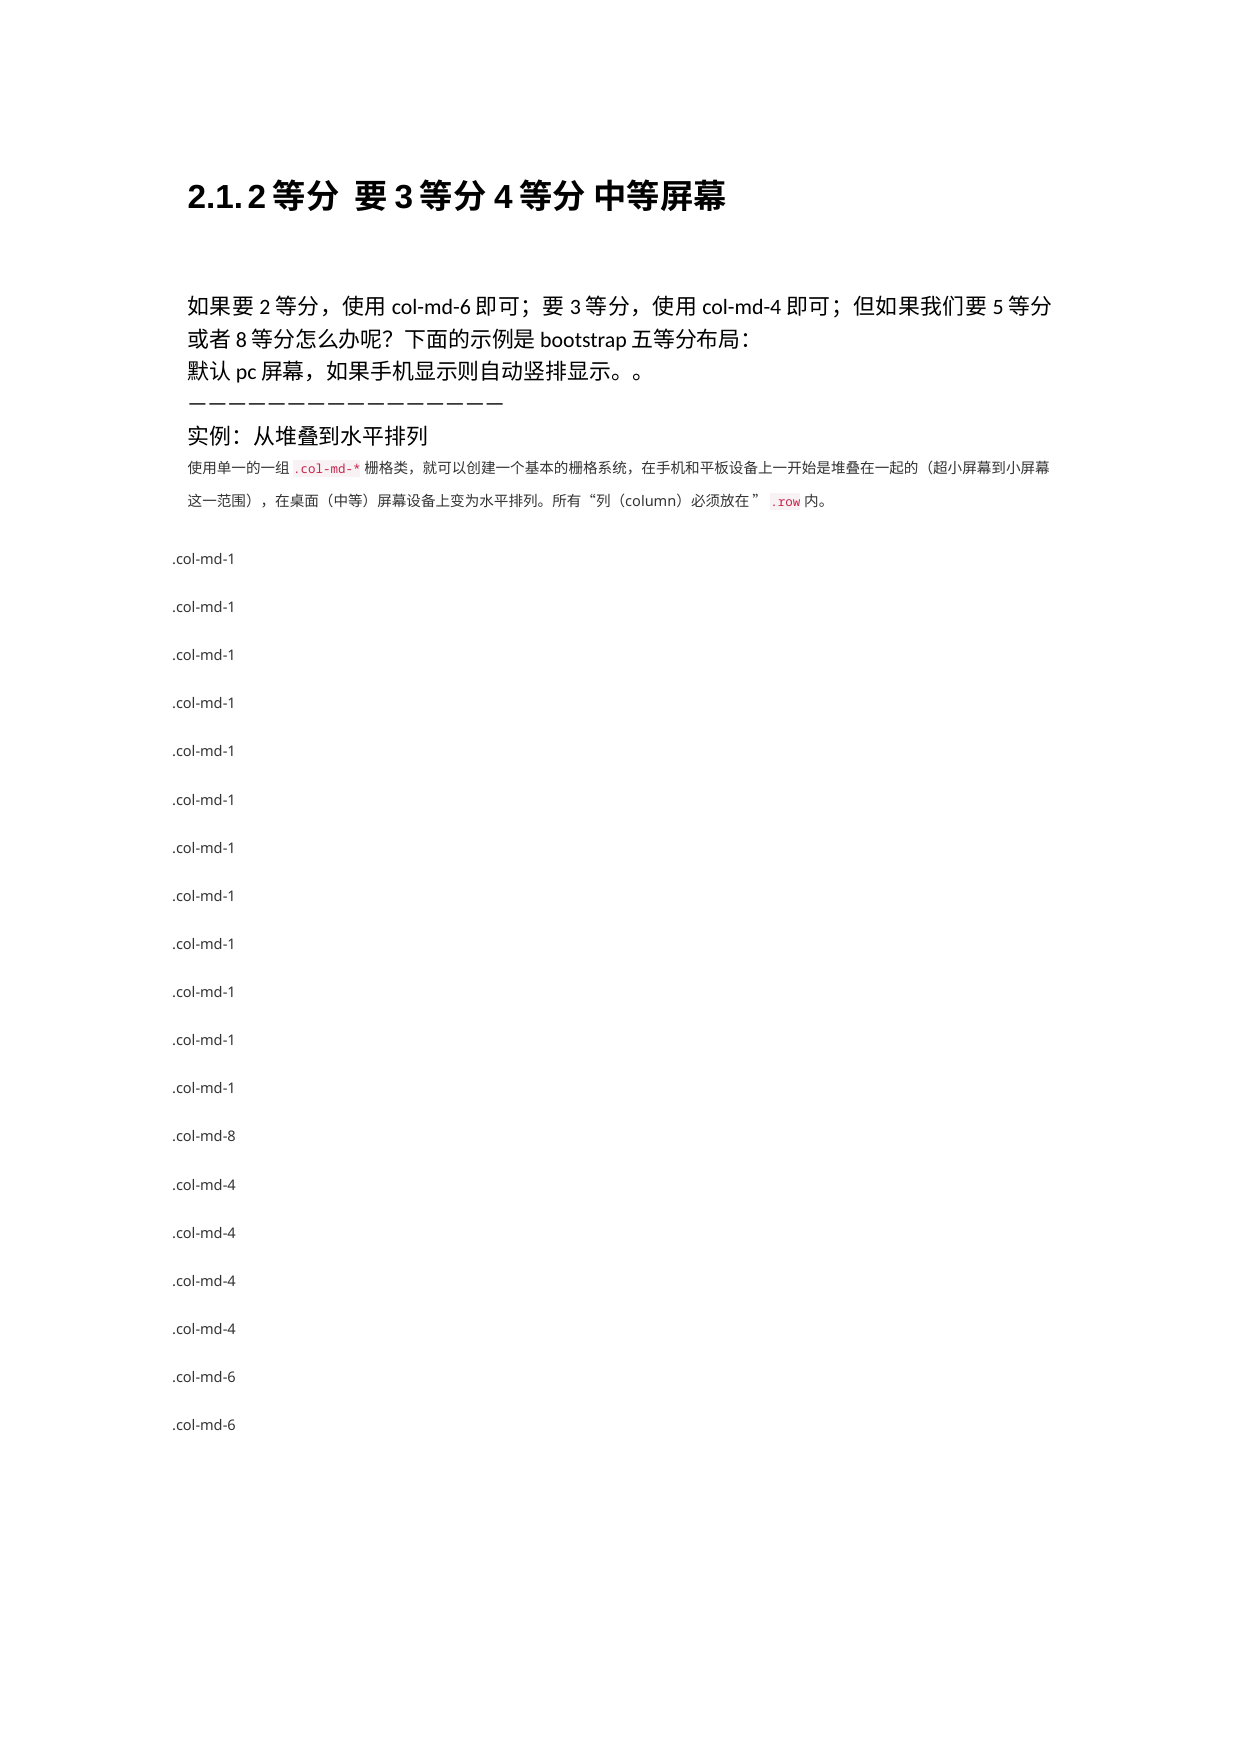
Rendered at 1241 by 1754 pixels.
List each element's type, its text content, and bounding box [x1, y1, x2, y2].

text .col-md-1 [172, 976, 1068, 1008]
text .col-md-4 [172, 1168, 1068, 1201]
text .col-md-1 [172, 1024, 1068, 1056]
text .col-md-1 [172, 879, 1068, 912]
text .col-md-1 [172, 927, 1068, 960]
text .col-md-1 [172, 783, 1068, 816]
text 默认pc屏幕，如果手机显示则自动竖排显示。。 [187, 354, 1053, 386]
text .col-md-4 [172, 1264, 1068, 1297]
text .col-md-1 [172, 591, 1068, 623]
text .col-md-1 [172, 639, 1068, 671]
text 实例：从堆叠到水平排列 [187, 419, 1053, 451]
subtitle 2等分 要3等分 4等分 中等屏幕 [187, 162, 1053, 227]
text 如果要2等分，使用col-md-6即可；要3等分，使用col-md-4即可；但如果我们要5等分或者8等分怎么办呢？下面的示例是bootstrap五等分布局： [187, 289, 1053, 354]
text .col-md-4 [172, 1312, 1068, 1345]
text .col-md-1 [172, 542, 1068, 575]
text .col-md-6 [172, 1409, 1068, 1441]
text .col-md-6 [172, 1361, 1068, 1393]
text .col-md-1 [172, 687, 1068, 719]
text ———————————————— [187, 386, 1053, 419]
text .col-md-8 [172, 1120, 1068, 1152]
text .col-md-1 [172, 831, 1068, 864]
text .col-md-4 [172, 1216, 1068, 1249]
text .col-md-1 [172, 1072, 1068, 1104]
text .col-md-1 [172, 735, 1068, 767]
text 使用单一的一组 .col-md-* 栅格类，就可以创建一个基本的栅格系统，在手机和平板设备上一开始是堆叠在一起的（超小屏幕到小屏幕这一范围），在桌面（中等）屏幕设备上变为水平排列。所有“列（column）必须放在 ” .row 内。 [187, 451, 1053, 516]
